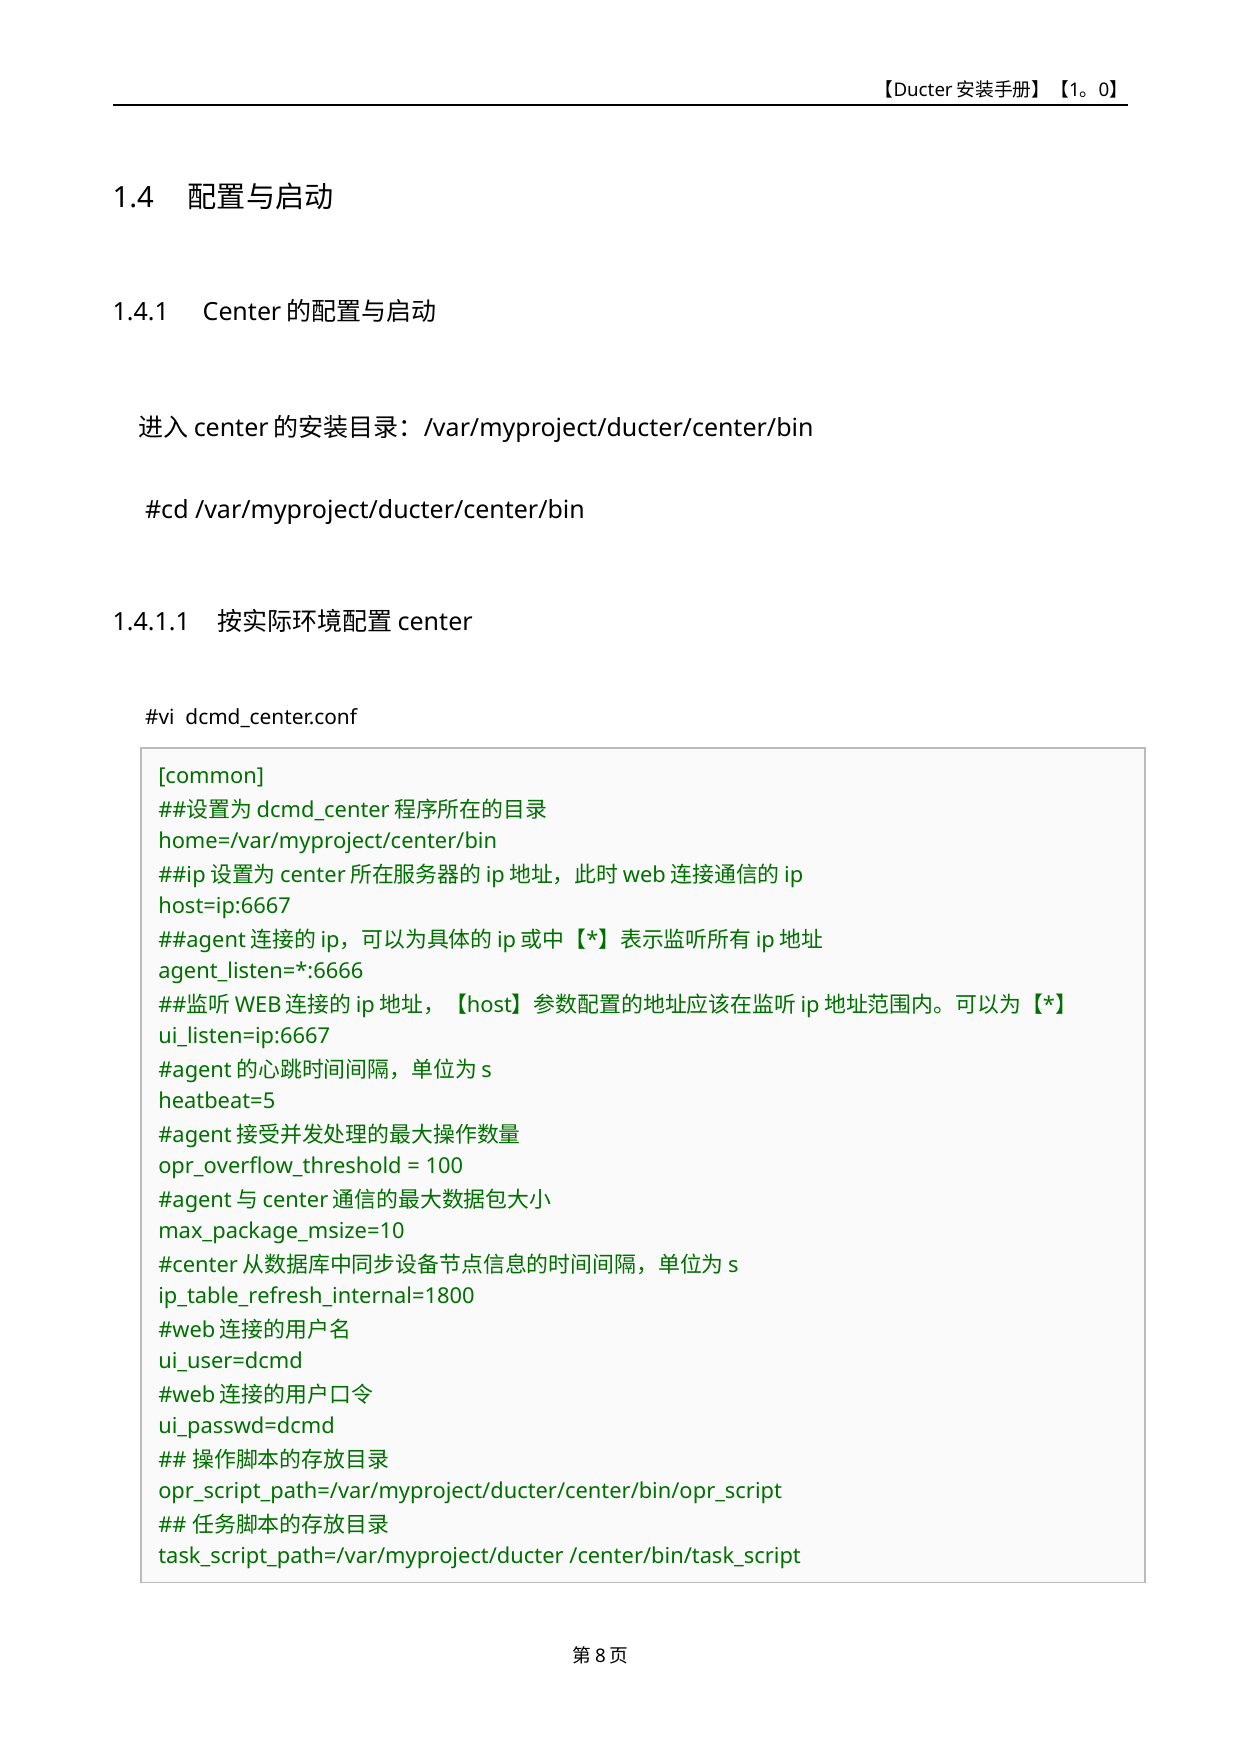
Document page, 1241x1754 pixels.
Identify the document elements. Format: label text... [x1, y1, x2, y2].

text opr_overflow_threshold = 100 [142, 1137, 1144, 1169]
text ## 任务脚本的存放目录 [142, 1494, 1144, 1527]
text #agent与center通信的最大数据包大小 [142, 1169, 1144, 1202]
text ## 操作脚本的存放目录 [142, 1429, 1144, 1462]
text heatbeat=5 [142, 1072, 1144, 1104]
text ui_listen=ip:6667 [142, 1007, 1144, 1039]
text #center从数据库中同步设备节点信息的时间间隔，单位为s [142, 1234, 1144, 1267]
text agent_listen=*:6666 [142, 942, 1144, 974]
text ui_user=dcmd [142, 1332, 1144, 1364]
text opr_script_path=/var/myproject/ducter/center/bin/opr_script [142, 1462, 1144, 1494]
text host=ip:6667 [142, 877, 1144, 909]
text #vi dcmd_center.conf [112, 700, 1128, 733]
text task_script_path=/var/myproject/ducter /center/bin/task_script [142, 1527, 1144, 1582]
text 进入center的安装目录：/var/myproject/ducter/center/bin [112, 393, 1128, 458]
text ##ip设置为center所在服务器的ip地址，此时web连接通信的ip [142, 844, 1144, 877]
text #web连接的用户口令 [142, 1364, 1144, 1397]
subtitle 配置与启动 [112, 162, 1128, 227]
text ##agent连接的ip，可以为具体的ip或中【*】表示监听所有ip地址 [142, 909, 1144, 942]
subtitle Center的配置与启动 [112, 277, 1128, 342]
text home=/var/myproject/center/bin [142, 812, 1144, 844]
text #web连接的用户名 [142, 1299, 1144, 1332]
subtitle 按实际环境配置center [112, 587, 1128, 652]
text #cd /var/myproject/ducter/center/bin [112, 476, 1128, 541]
text ##设置为dcmd_center程序所在的目录 [142, 779, 1144, 812]
text #agent的心跳时间间隔，单位为s [142, 1039, 1144, 1072]
text ui_passwd=dcmd [142, 1397, 1144, 1429]
text #agent接受并发处理的最大操作数量 [142, 1104, 1144, 1137]
text [common] [142, 749, 1144, 779]
text max_package_msize=10 [142, 1202, 1144, 1234]
text ip_table_refresh_internal=1800 [142, 1267, 1144, 1299]
text ##监听WEB连接的ip地址，【host】参数配置的地址应该在监听ip地址范围内。可以为【*】 [142, 974, 1144, 1007]
